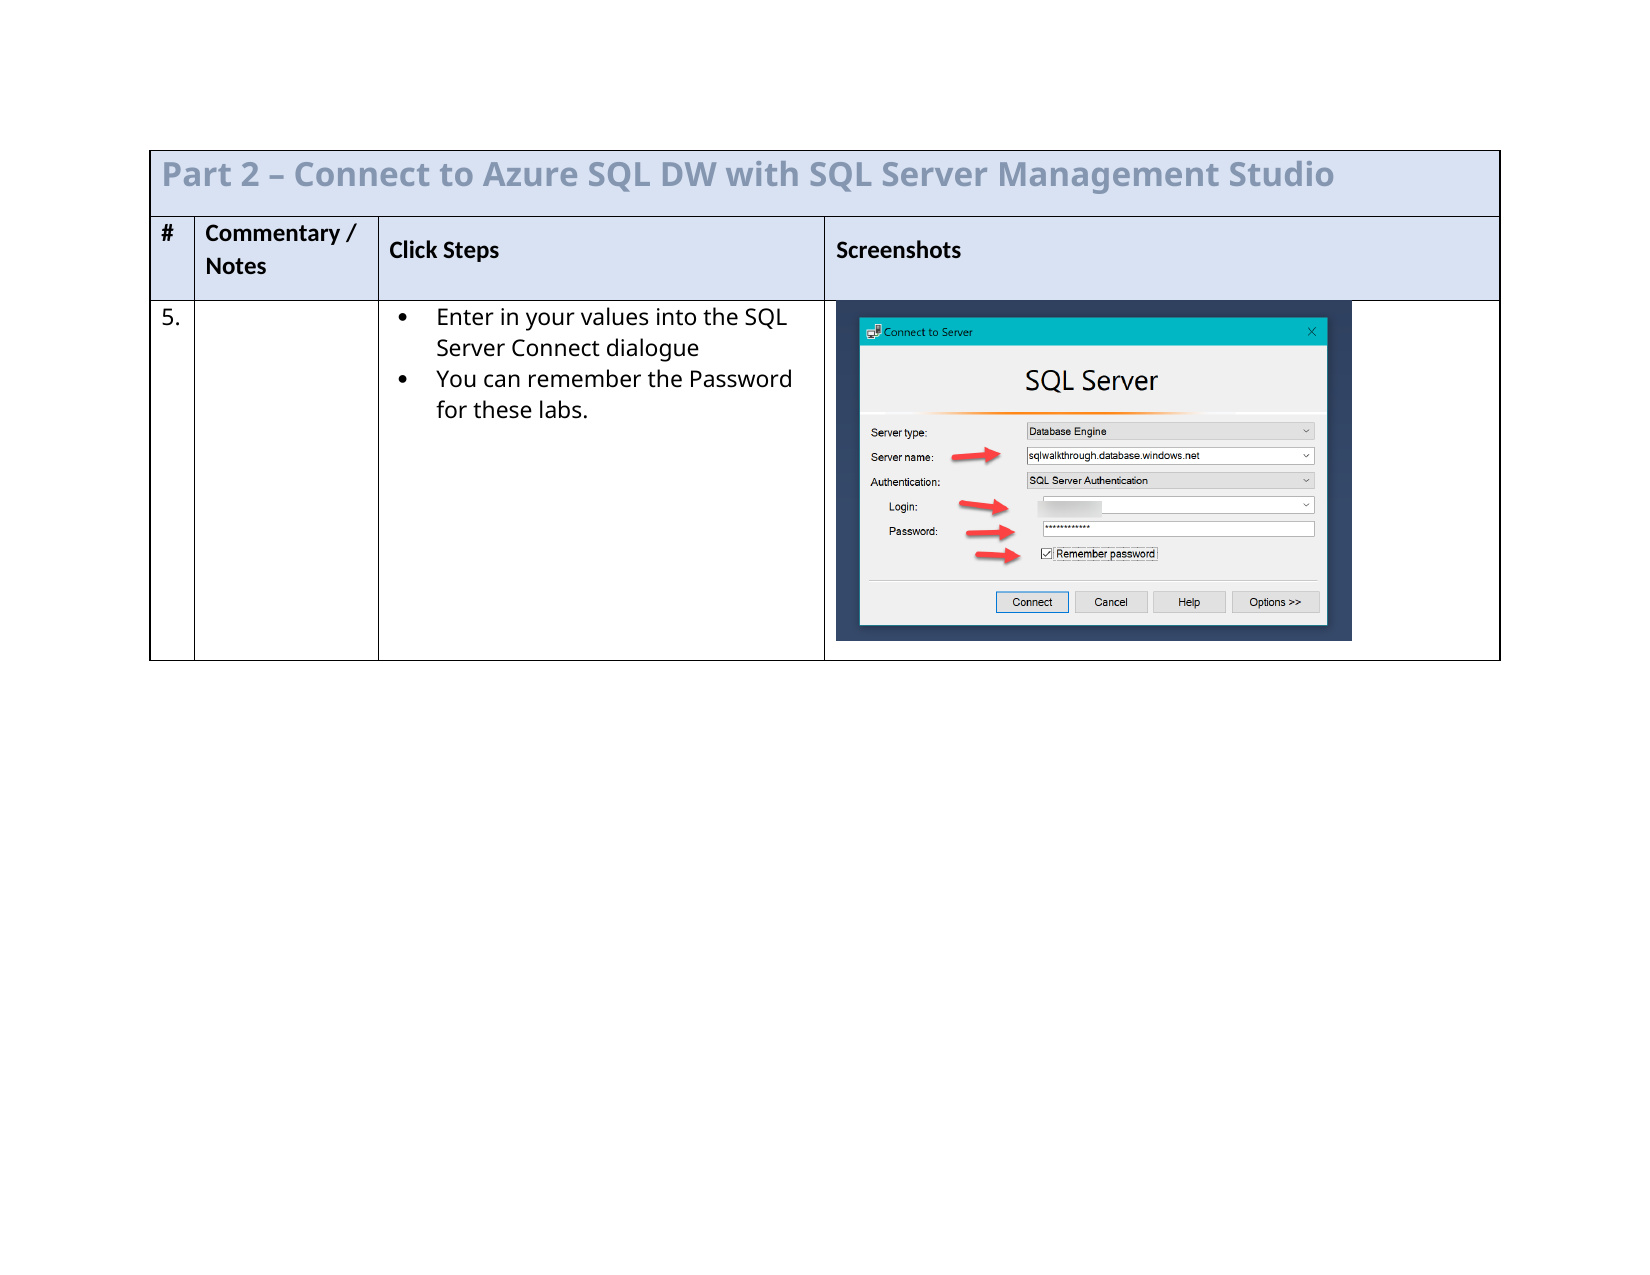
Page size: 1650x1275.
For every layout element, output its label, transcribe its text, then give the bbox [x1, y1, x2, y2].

table_cell Screenshots [825, 217, 1499, 300]
table_cell [151, 301, 194, 660]
table_cell # [151, 217, 194, 300]
table_cell Commentary / Notes [195, 217, 378, 300]
table_cell Enter in your values into the SQL Server Connect dialogue You can remember the Password for these labs. [379, 301, 824, 660]
table_cell [825, 301, 1499, 660]
table_cell [195, 301, 378, 660]
table_header Part 2 – Connect to Azure SQL DW with SQL Server Management Studio [151, 151, 1499, 216]
picture [836, 300, 1352, 641]
table_cell Click Steps [379, 217, 824, 300]
